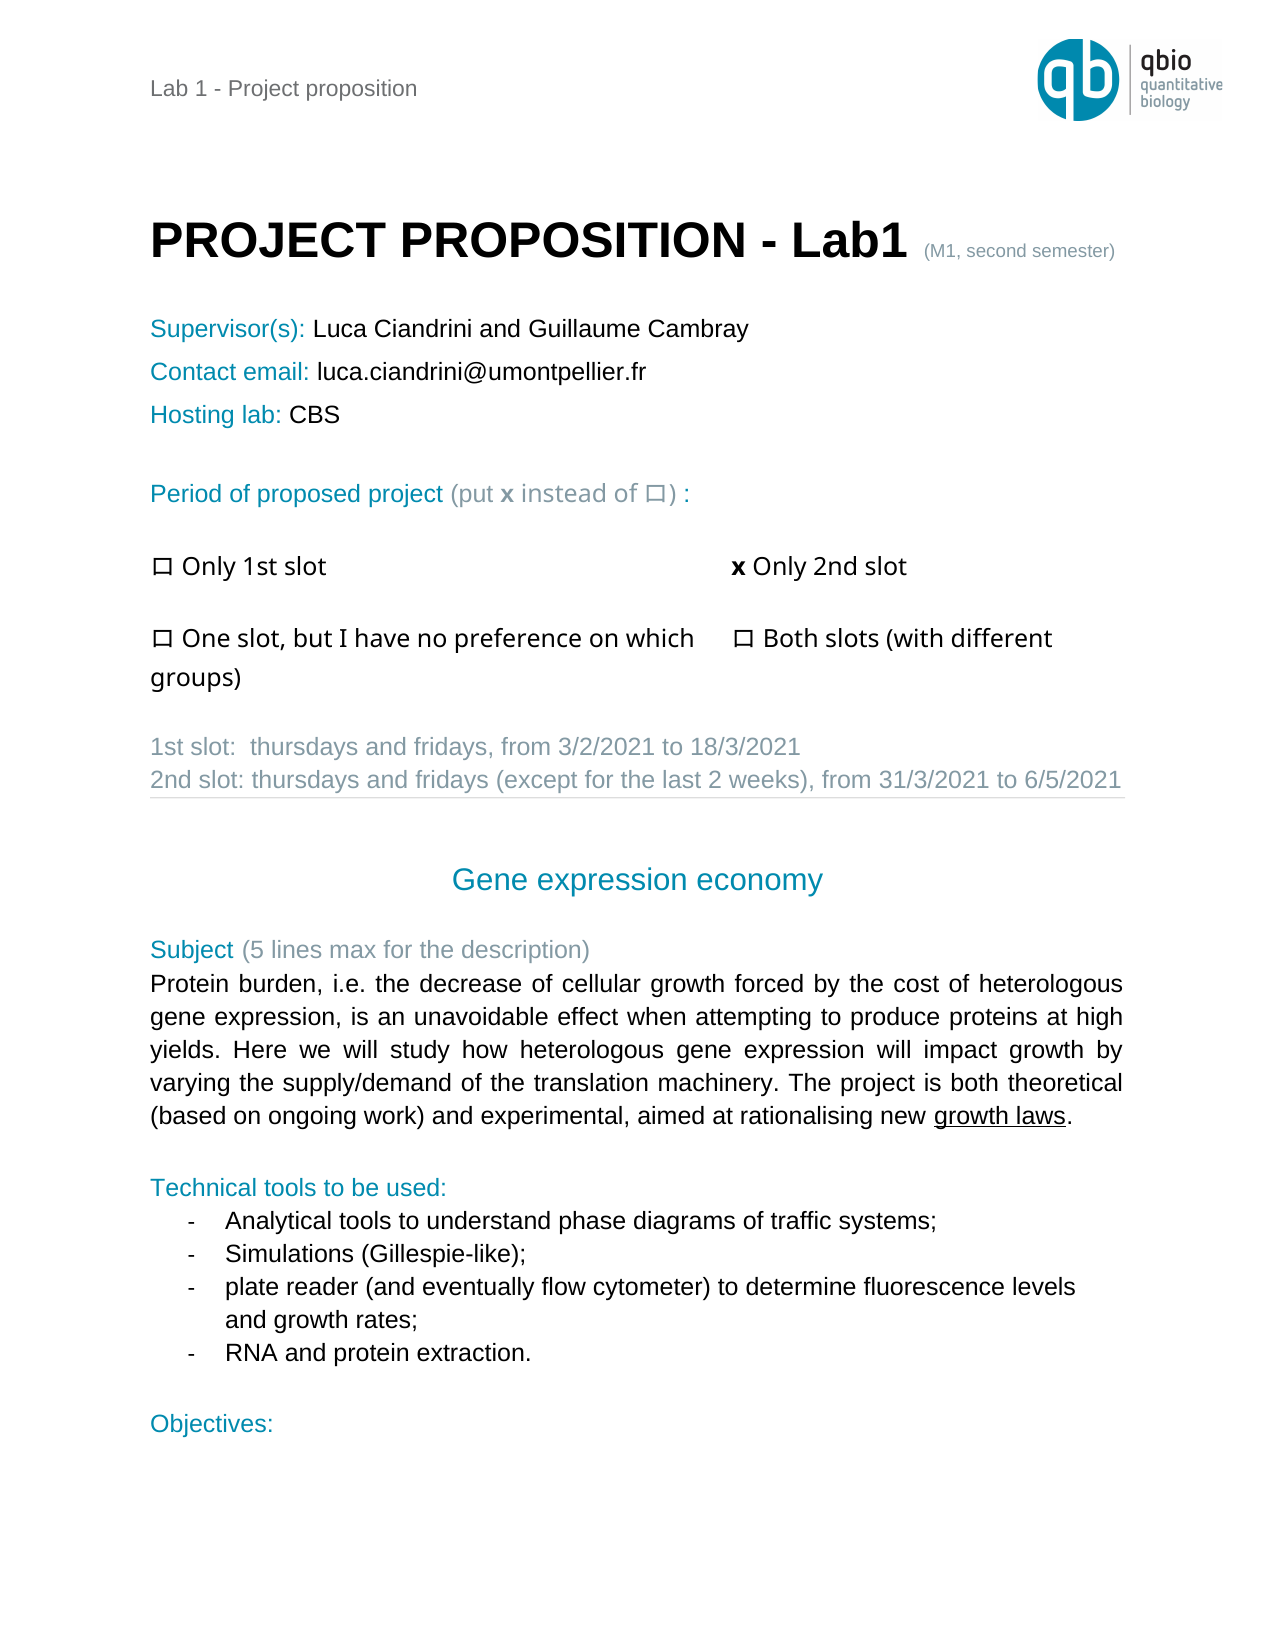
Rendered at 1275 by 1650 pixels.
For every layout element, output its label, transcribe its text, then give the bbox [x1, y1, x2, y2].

list Simulations (Gillespie-like); [187, 1239, 1125, 1267]
picture [1037, 39, 1065, 69]
title PROJECT PROPOSITION - Lab1 (M1, second semester) [150, 210, 1125, 268]
text Gene expression economy [150, 861, 1125, 897]
text Period of proposed project (put x instead of ロ) : [150, 476, 1125, 510]
picture [1083, 39, 1223, 121]
text ロ Only 1st slot x Only 2nd slot [150, 548, 1125, 582]
text Hosting lab: CBS [150, 400, 1125, 429]
list plate reader (and eventually flow cytometer) to determine fluorescence levels and growth rates; [187, 1272, 1125, 1333]
text Supervisor(s): Luca Ciandrini and Guillaume Cambray [150, 314, 1125, 342]
text Technical tools to be used: [150, 1173, 1125, 1201]
text Subject (5 lines max for the description) [150, 935, 1125, 964]
text 1st slot: thursdays and fridays, from 3/2/2021 to 18/3/2021 [150, 732, 1125, 761]
text Contact email: luca.ciandrini@umontpellier.fr [150, 357, 1125, 386]
text ロ One slot, but I have no preference on which ロ Both slots (with different groups) [150, 620, 1125, 694]
text Protein burden, i.e. the decrease of cellular growth forced by the cost of heterologous gene expression, is an unavoidable effect when attempting to produce proteins at high yields. Here we will study how heterologous gene expression will impact growth by varying the supply/demand of the translation machinery. The project is both theoretical (based on ongoing work) and experimental, aimed at rationalising new growth laws. [150, 969, 1125, 1130]
list Analytical tools to understand phase diagrams of traffic systems; [187, 1206, 1125, 1234]
list RNA and protein extraction. [187, 1338, 1125, 1367]
text Objectives: [150, 1409, 1125, 1438]
picture [1037, 60, 1073, 121]
text 2nd slot: thursdays and fridays (except for the last 2 weeks), from 31/3/2021 to 6/5/2021 [150, 765, 1125, 793]
